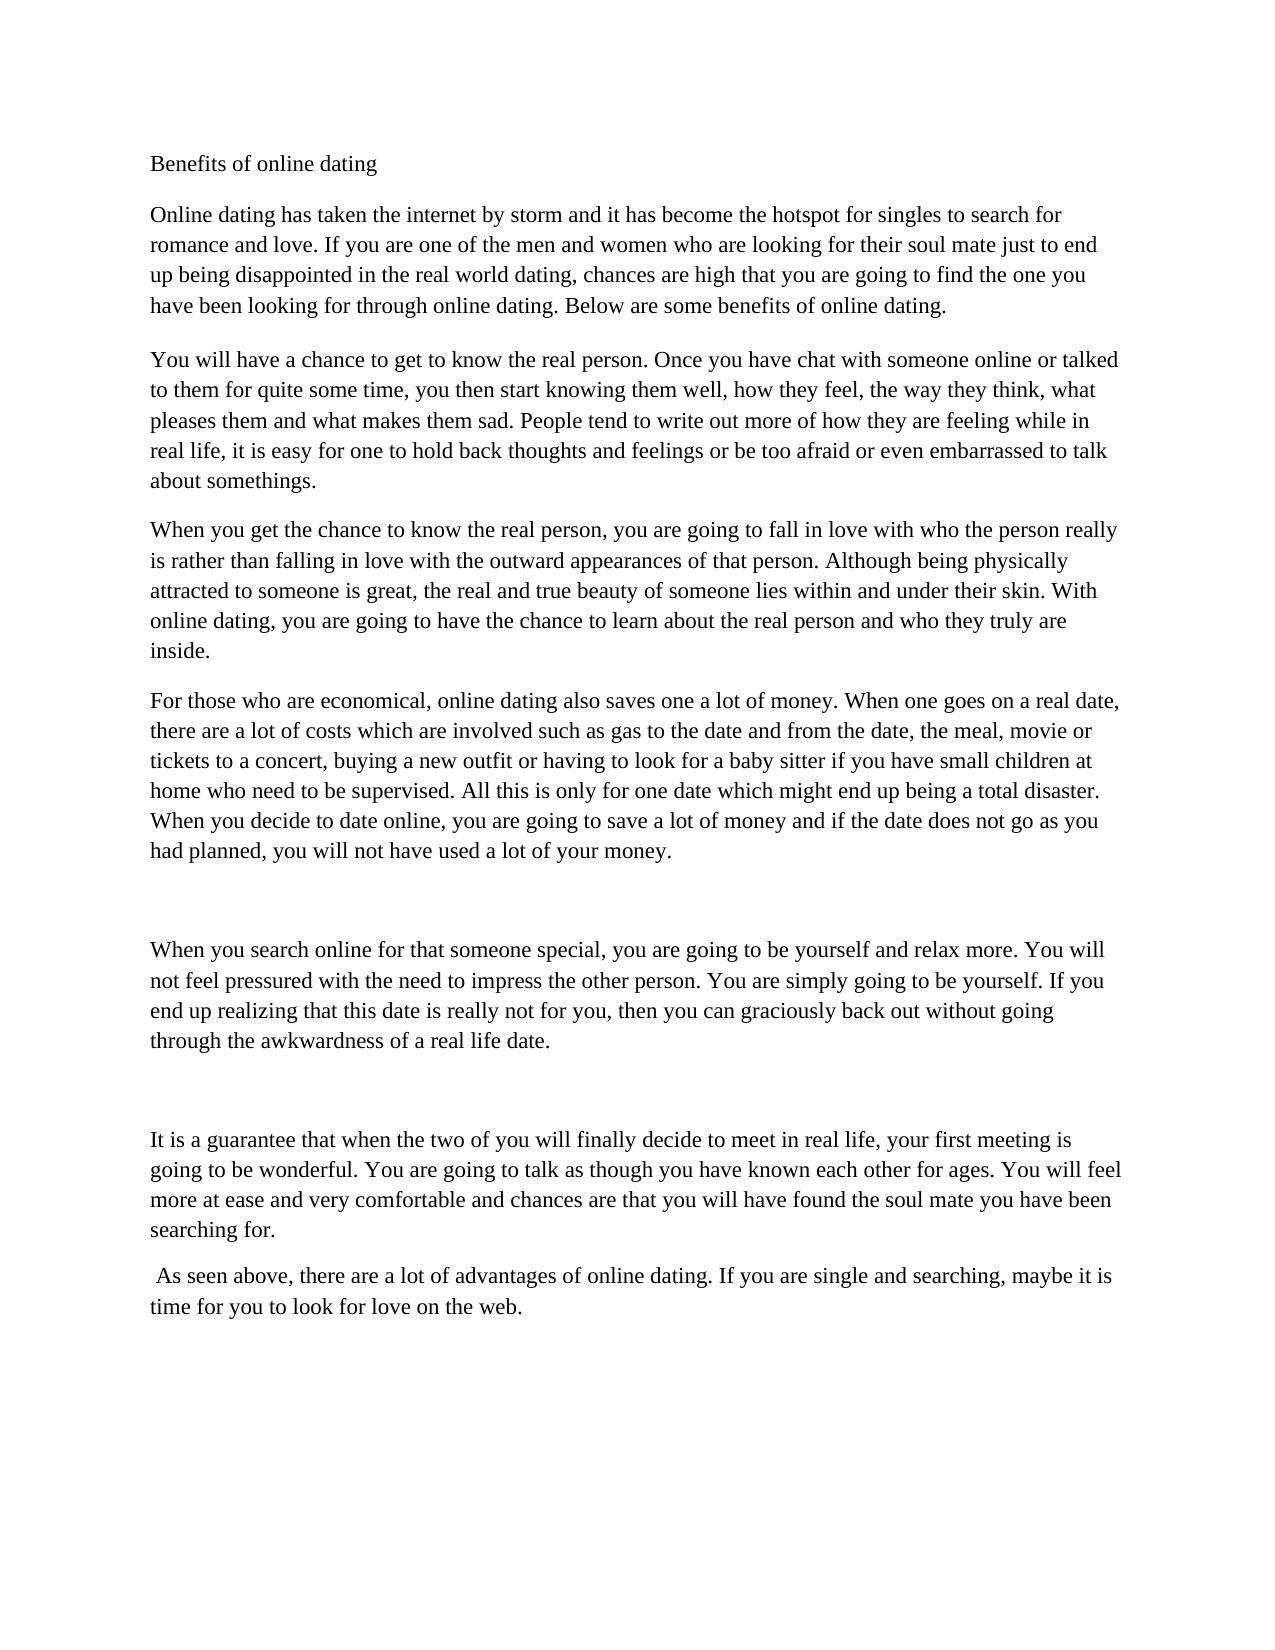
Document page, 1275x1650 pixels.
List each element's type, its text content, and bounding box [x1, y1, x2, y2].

text It is a guarantee that when the two of you will finally decide to meet in real life, your first meeting is going to be wonderful. You are going to talk as though you have known each other for ages. You will feel more at ease and very comfortable and chances are that you will have found the soul mate you have been searching for. [150, 1122, 1125, 1243]
text As seen above, there are a lot of advantages of online dating. If you are single and searching, maybe it is time for you to look for love on the web. [150, 1262, 1125, 1319]
text Online dating has taken the internet by storm and it has become the hotspot for singles to search for romance and love. If you are one of the men and women who are looking for their soul mate just to end up being disappointed in the real world dating, chances are high that you are going to find the one you have been looking for through online dating. Below are some benefits of online dating. [150, 201, 1125, 318]
text Benefits of online dating [150, 150, 1125, 176]
text You will have a chance to get to know the real person. Once you have chat with someone online or talked to them for quite some time, you then start knowing them well, how they feel, the way they think, what pleases them and what makes them sad. People tend to write out more of how they are feeling while in real life, it is easy for one to hold back thoughts and feelings or be too afraid or even embarrassed to talk about somethings. [150, 343, 1125, 493]
text When you search online for that someone special, you are going to be yourself and relax more. You will not feel pressured with the need to impress the other person. You are simply going to be yourself. If you end up realizing that this date is really not for you, then you can graciously back out without going through the awkwardness of a real life date. [150, 933, 1125, 1053]
text When you get the chance to know the real person, you are going to fall in love with who the person really is rather than falling in love with the outward appearances of that person. Although being physically attracted to someone is great, the real and true beauty of someone lies within and under their skin. With online dating, you are going to have the chance to learn about the real person and who they truly are inside. [150, 513, 1125, 663]
text For those who are economical, online dating also saves one a lot of money. When one goes on a real date, there are a lot of costs which are involved such as gas to the date and from the date, the meal, movie or tickets to a concert, buying a new outfit or having to look for a baby sitter if you have small children at home who need to be supervised. All this is only for one date which might end up being a total disaster. When you decide to date online, you are going to save a lot of money and if the date does not go as you had planned, you will not have used a lot of your money. [150, 683, 1125, 863]
